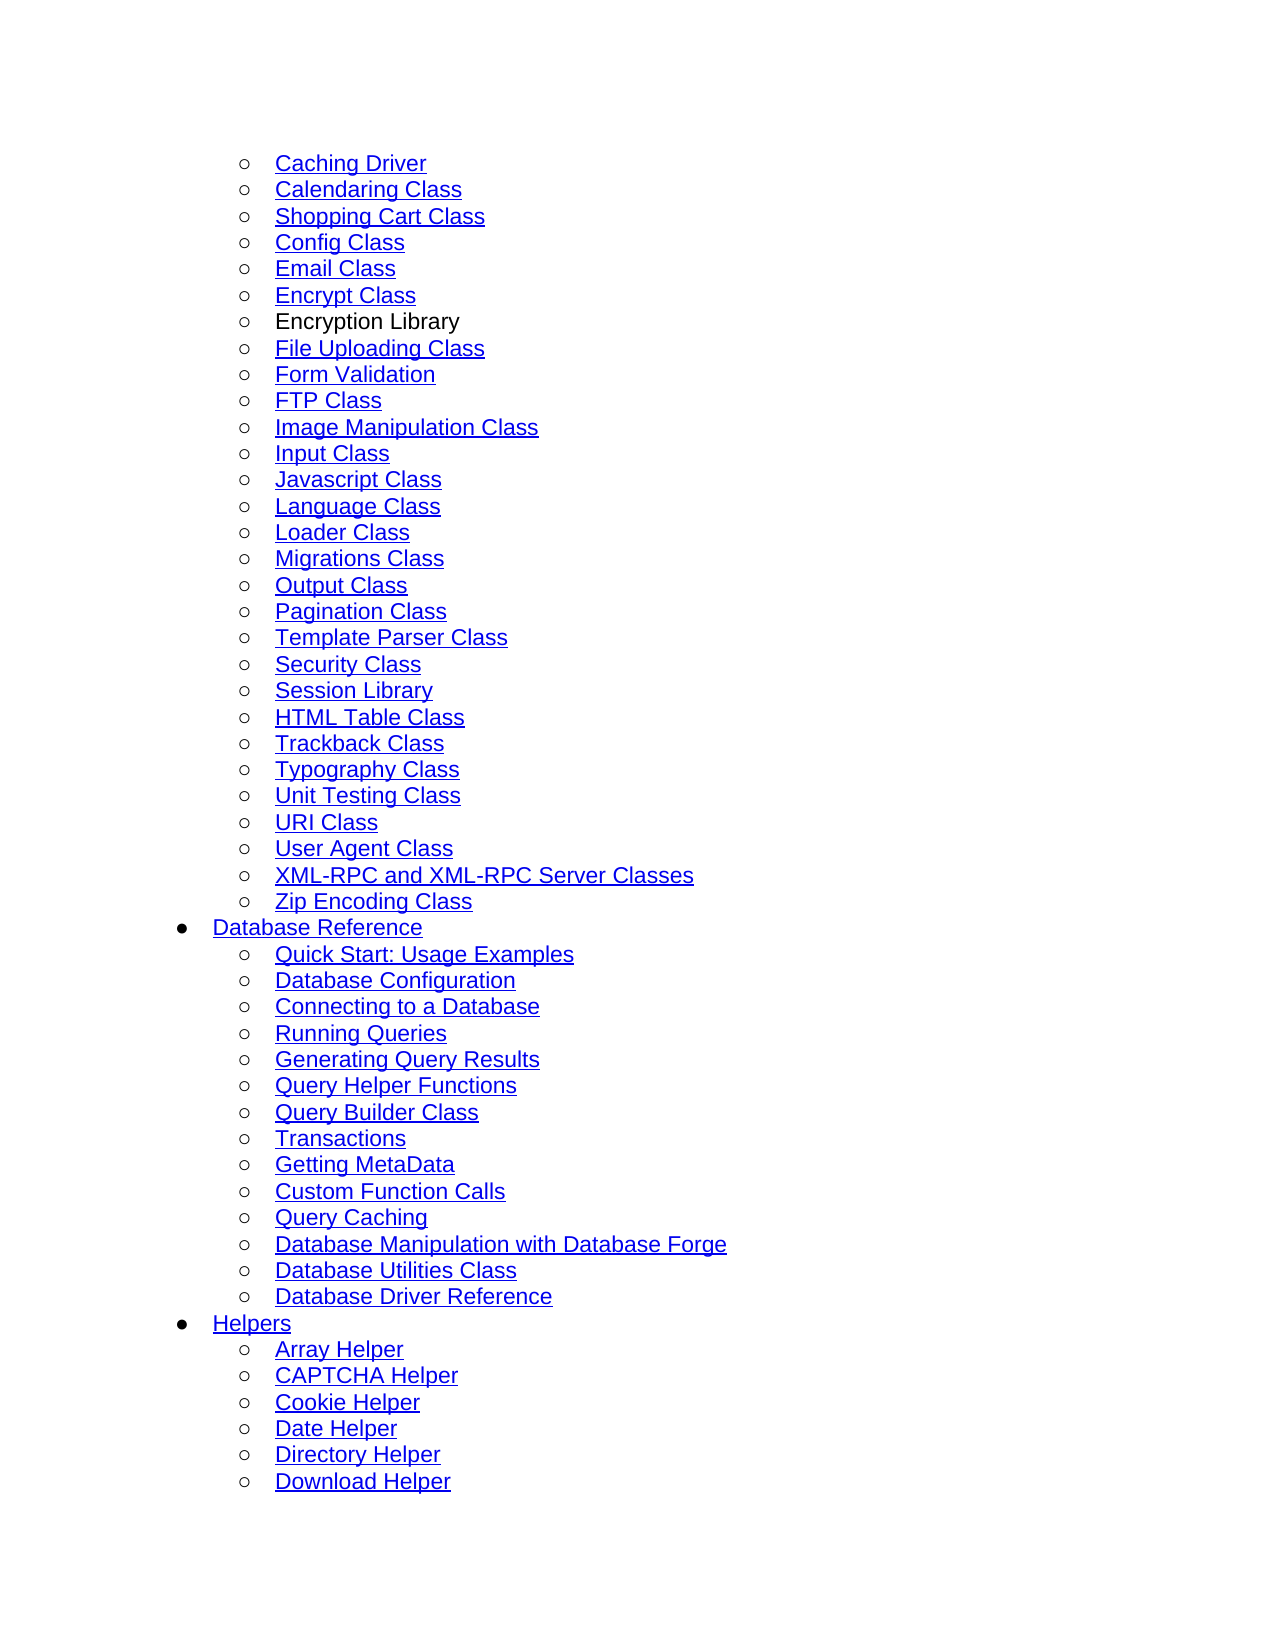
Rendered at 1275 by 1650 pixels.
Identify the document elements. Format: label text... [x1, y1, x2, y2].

list Unit Testing Class [237, 782, 1125, 809]
list Email Class [237, 255, 1125, 282]
list Date Helper [237, 1415, 1125, 1441]
list Running Queries [237, 1020, 1125, 1046]
list Caching Driver [237, 150, 1125, 176]
list Quick Start: Usage Examples [237, 941, 1125, 967]
list Calendaring Class [237, 176, 1125, 203]
list Encryption Library [237, 308, 1125, 334]
list Javascript Class [237, 466, 1125, 493]
list Array Helper [237, 1336, 1125, 1362]
list Pagination Class [237, 598, 1125, 624]
list Generating Query Results [237, 1046, 1125, 1072]
list Directory Helper [237, 1441, 1125, 1468]
list User Agent Class [237, 835, 1125, 862]
list Database Manipulation with Database Forge [237, 1231, 1125, 1257]
list Config Class [237, 229, 1125, 255]
list Input Class [237, 440, 1125, 466]
list Getting MetaData [237, 1151, 1125, 1178]
list Typography Class [237, 756, 1125, 782]
list Form Validation [237, 361, 1125, 387]
list Database Configuration [237, 967, 1125, 993]
list HTML Table Class [237, 703, 1125, 730]
list Language Class [237, 493, 1125, 519]
list URI Class [237, 809, 1125, 835]
list CAPTCHA Helper [237, 1362, 1125, 1389]
list Database Reference [175, 914, 1125, 941]
list Migrations Class [237, 545, 1125, 572]
list Security Class [237, 651, 1125, 677]
list Loader Class [237, 519, 1125, 545]
list Query Caching [237, 1204, 1125, 1231]
list Database Driver Reference [237, 1283, 1125, 1309]
list Output Class [237, 572, 1125, 598]
list Custom Function Calls [237, 1178, 1125, 1204]
list Database Utilities Class [237, 1257, 1125, 1283]
list Zip Encoding Class [237, 888, 1125, 914]
list Shopping Cart Class [237, 203, 1125, 229]
list Download Helper [237, 1468, 1125, 1494]
list Transactions [237, 1125, 1125, 1151]
list FTP Class [237, 387, 1125, 413]
list Connecting to a Database [237, 993, 1125, 1020]
list Encrypt Class [237, 282, 1125, 308]
list File Uploading Class [237, 334, 1125, 361]
list Cookie Helper [237, 1389, 1125, 1415]
list XML-RPC and XML-RPC Server Classes [237, 862, 1125, 888]
list Helpers [175, 1309, 1125, 1336]
list Image Manipulation Class [237, 413, 1125, 440]
list Query Builder Class [237, 1099, 1125, 1125]
list Query Helper Functions [237, 1072, 1125, 1099]
list Trackback Class [237, 730, 1125, 756]
list Template Parser Class [237, 624, 1125, 651]
list Session Library [237, 677, 1125, 703]
